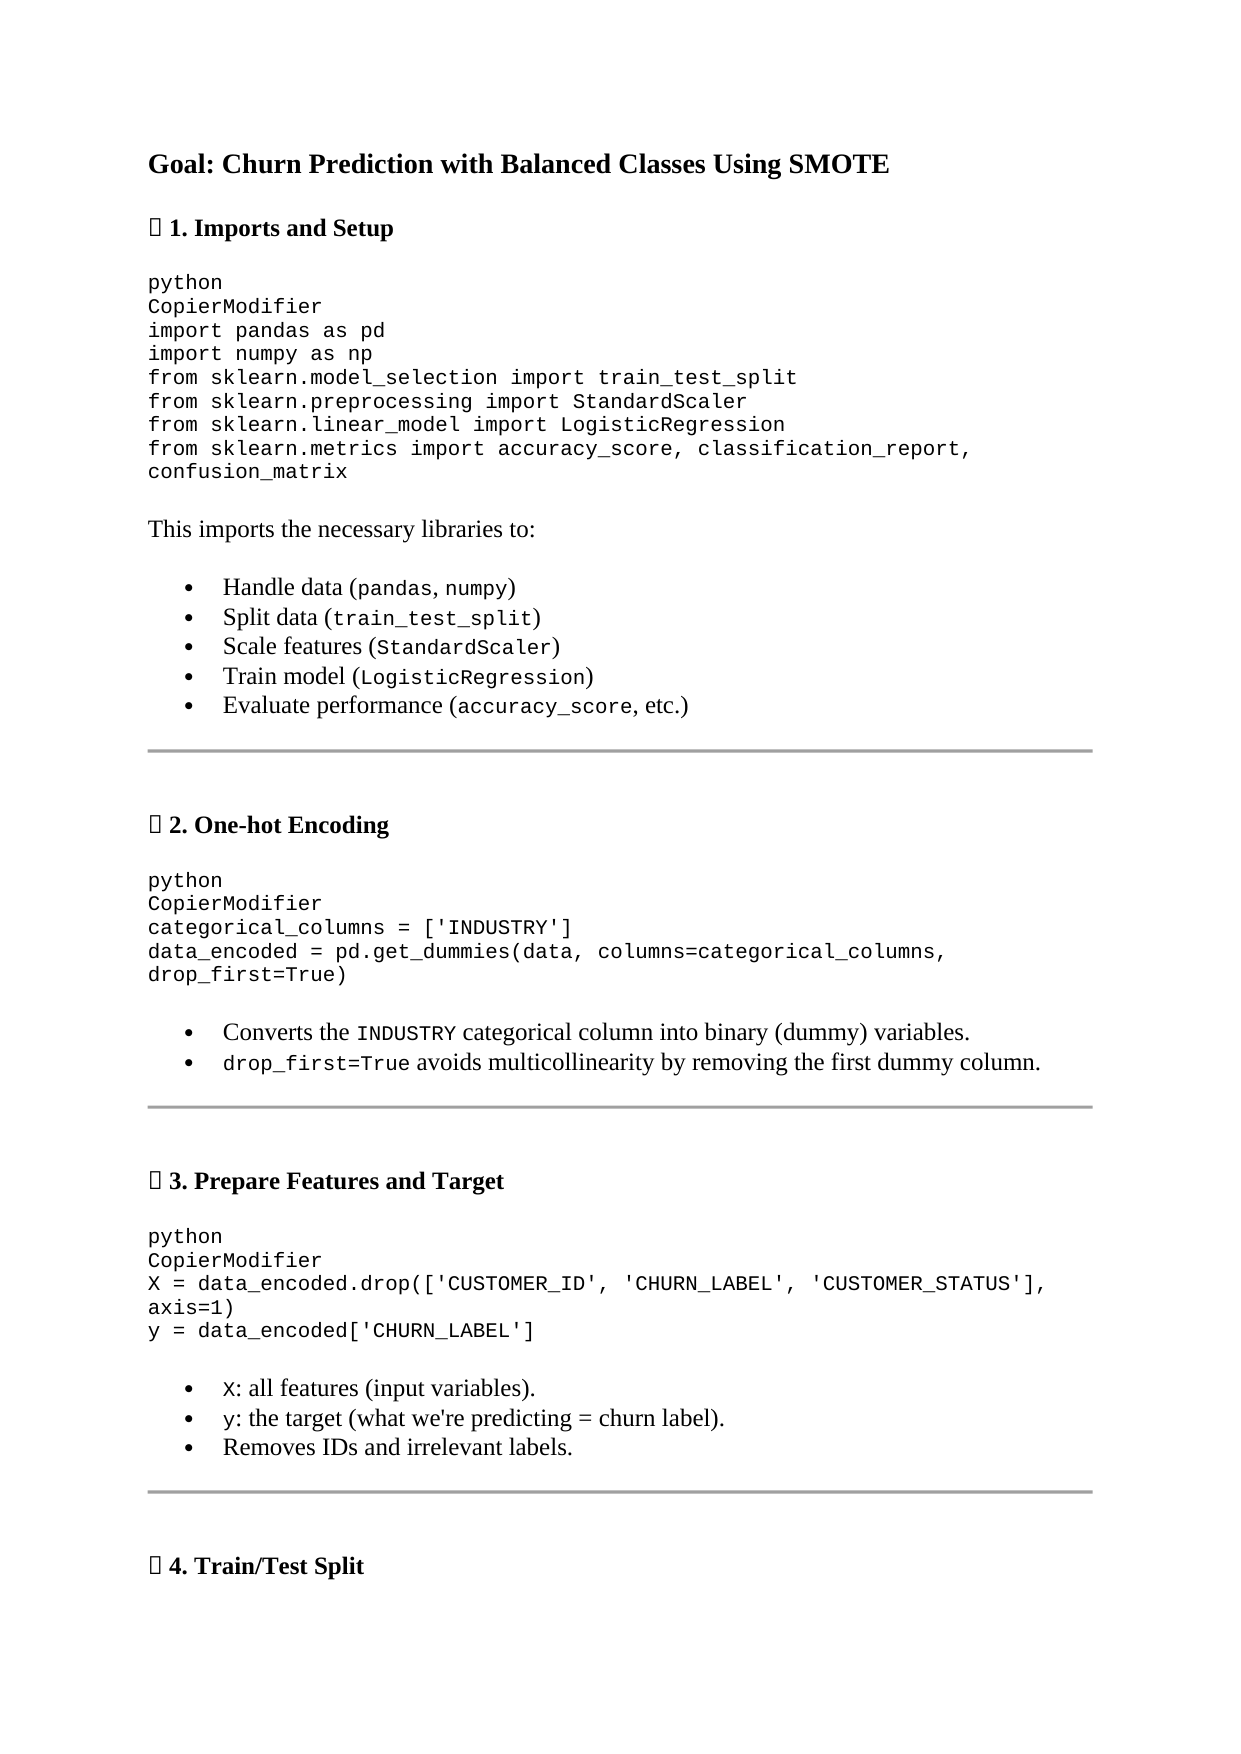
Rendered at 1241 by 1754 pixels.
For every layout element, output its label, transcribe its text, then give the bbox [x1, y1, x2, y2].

text 🔹 4. Train/Test Split [148, 1548, 1093, 1582]
text python [148, 1226, 1093, 1249]
text 🔹 2. One-hot Encoding [148, 807, 1093, 841]
list Train model (LogisticRegression) [185, 661, 1093, 691]
text data_encoded = pd.get_dummies(data, columns=categorical_columns, drop_first=True) [148, 941, 1093, 988]
text python [148, 870, 1093, 893]
list Split data (train_test_split) [185, 602, 1093, 631]
list Converts the INDUSTRY categorical column into binary (dummy) variables. [185, 1017, 1093, 1047]
text Goal: Churn Prediction with Balanced Classes Using SMOTE [148, 148, 1093, 180]
list drop_first=True avoids multicollinearity by removing the first dummy column. [185, 1047, 1093, 1076]
text y = data_encoded['CHURN_LABEL'] [148, 1321, 1093, 1344]
text import pandas as pd [148, 320, 1093, 343]
text CopierModifier [148, 296, 1093, 320]
list Evaluate performance (accuracy_score, etc.) [185, 691, 1093, 720]
text from sklearn.preprocessing import StandardScaler [148, 391, 1093, 414]
text python [148, 272, 1093, 296]
text CopierModifier [148, 893, 1093, 917]
text 🔹 1. Imports and Setup [148, 209, 1093, 243]
text This imports the necessary libraries to: [148, 514, 1093, 543]
list X: all features (input variables). [185, 1373, 1093, 1403]
text CopierModifier [148, 1249, 1093, 1273]
list Removes IDs and irrelevant labels. [185, 1432, 1093, 1461]
text import numpy as np [148, 343, 1093, 367]
text categorical_columns = ['INDUSTRY'] [148, 917, 1093, 941]
text X = data_encoded.drop(['CUSTOMER_ID', 'CHURN_LABEL', 'CUSTOMER_STATUS'], axis=1) [148, 1273, 1093, 1321]
text from sklearn.linear_model import LogisticRegression [148, 414, 1093, 438]
text 🔹 3. Prepare Features and Target [148, 1163, 1093, 1197]
list Handle data (pandas, numpy) [185, 572, 1093, 602]
list y: the target (what we're predicting = churn label). [185, 1403, 1093, 1432]
list Scale features (StandardScaler) [185, 631, 1093, 661]
text from sklearn.model_selection import train_test_split [148, 367, 1093, 391]
text from sklearn.metrics import accuracy_score, classification_report, confusion_matrix [148, 438, 1093, 485]
